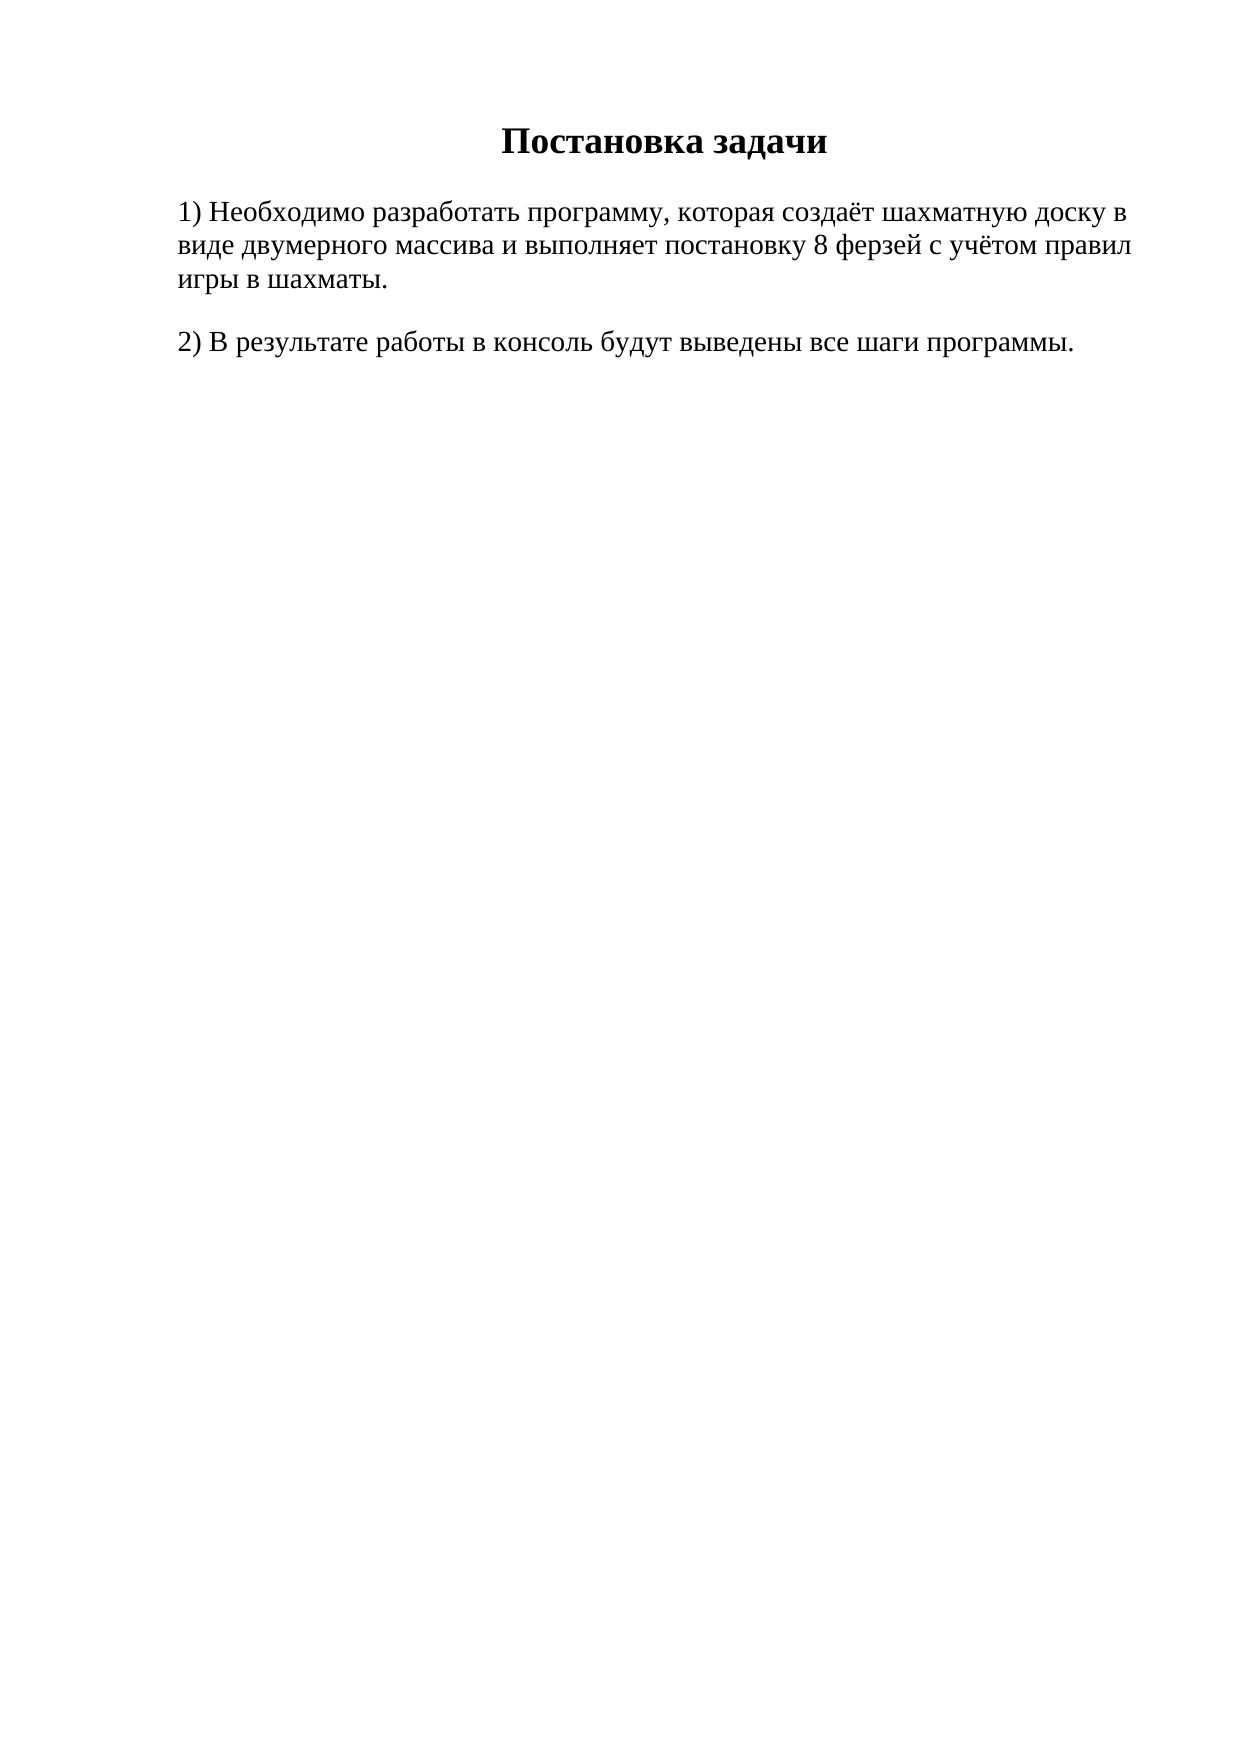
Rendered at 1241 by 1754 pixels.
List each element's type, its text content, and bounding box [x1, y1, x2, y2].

text 1) Необходимо разработать программу, которая создаёт шахматную доску в виде двумерного массива и выполняет постановку 8 ферзей с учётом правил игры в шахматы. [177, 194, 1152, 294]
text 2) В результате работы в консоль будут выведены все шаги программы. [177, 324, 1152, 386]
text Постановка задачи [177, 118, 1152, 161]
